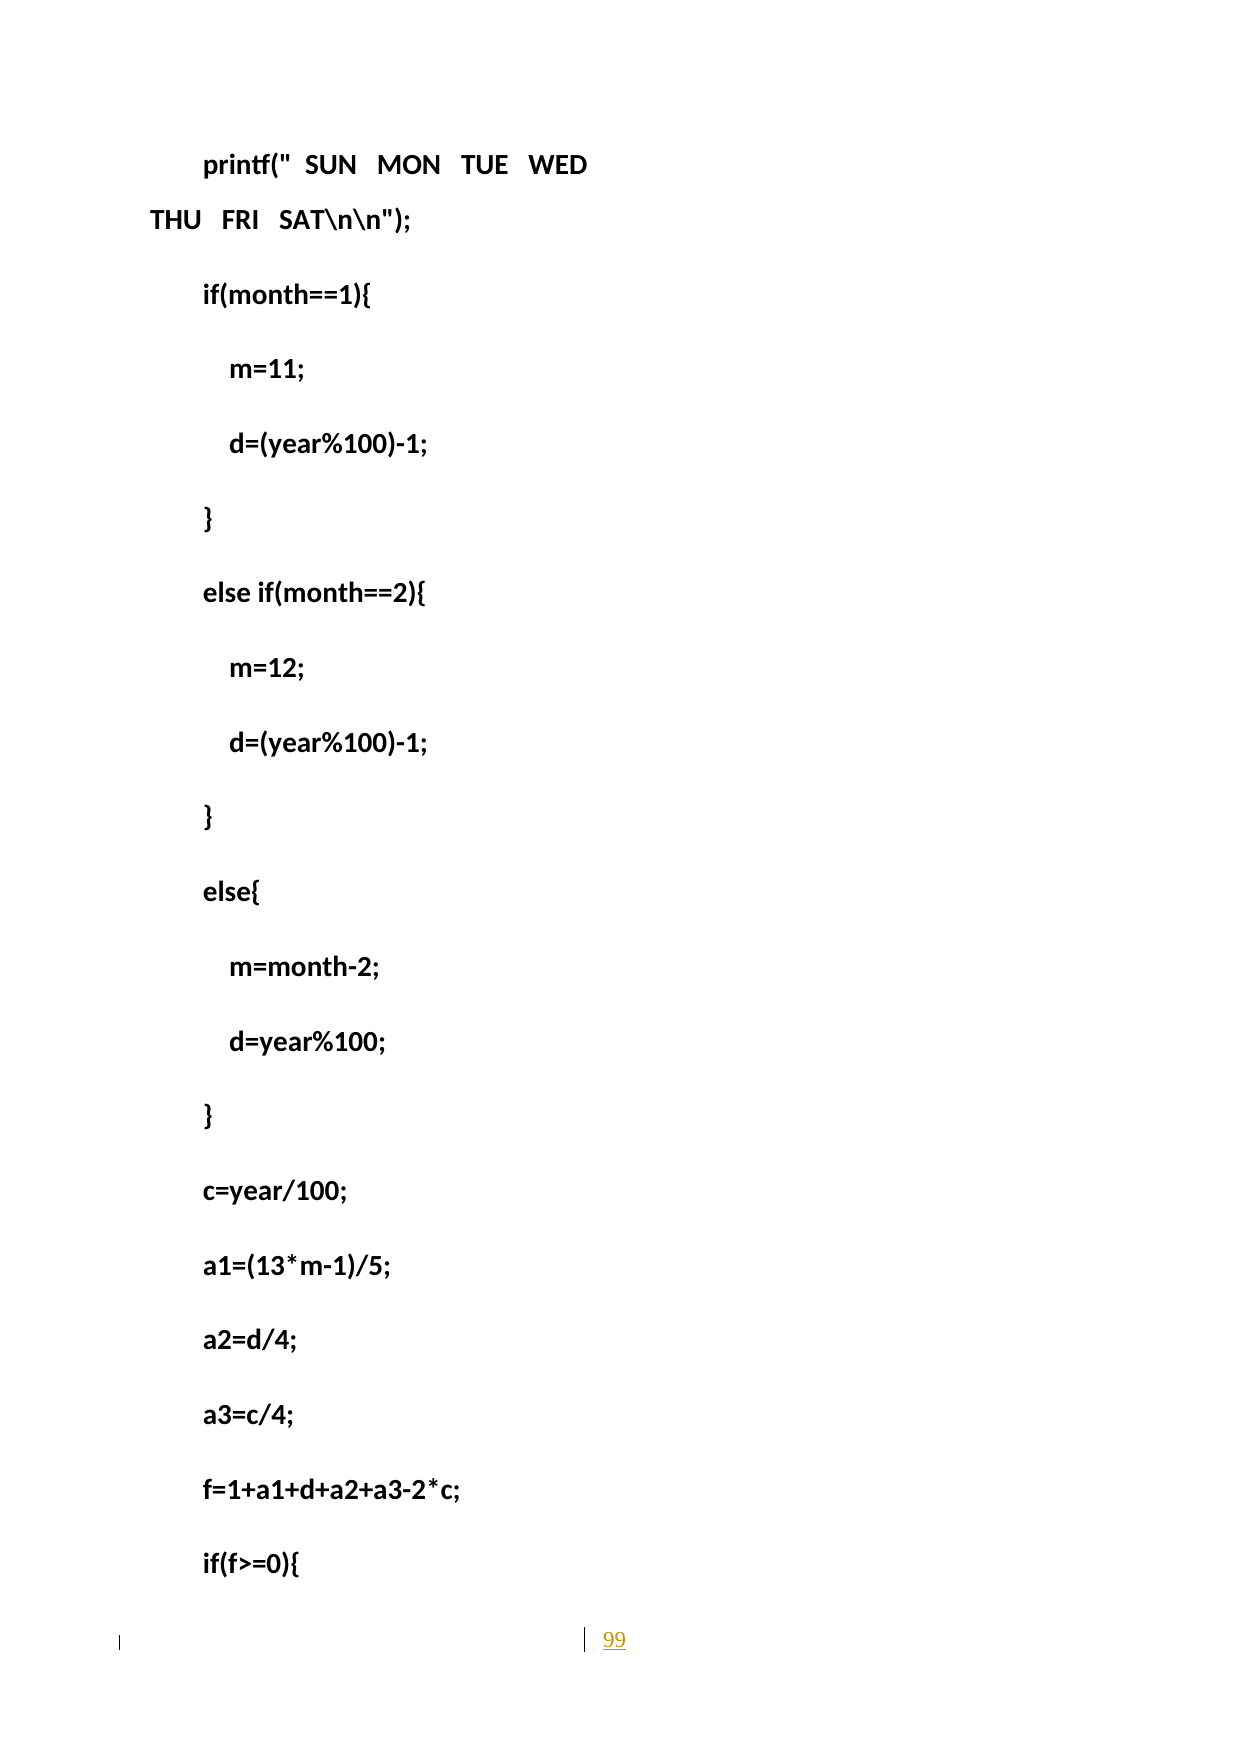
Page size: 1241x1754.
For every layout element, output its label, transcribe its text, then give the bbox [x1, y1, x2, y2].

text a2=d/4; [150, 1321, 620, 1357]
text printf(" SUN MON TUE WED THU FRI SAT\n\n"); [150, 146, 620, 237]
text } [150, 1097, 620, 1133]
text a3=c/4; [150, 1396, 620, 1432]
text if(f>=0){ [150, 1545, 620, 1581]
text a1=(13*m-1)/5; [150, 1247, 620, 1282]
text m=11; [150, 350, 620, 386]
text d=(year%100)-1; [150, 724, 620, 759]
text f=1+a1+d+a2+a3-2*c; [150, 1471, 620, 1506]
text d=(year%100)-1; [150, 425, 620, 461]
text c=year/100; [150, 1172, 620, 1208]
text else if(month==2){ [150, 574, 620, 610]
text d=year%100; [150, 1023, 620, 1058]
text } [150, 798, 620, 834]
text m=month-2; [150, 948, 620, 983]
text if(month==1){ [150, 276, 620, 311]
text else{ [150, 873, 620, 909]
text } [150, 500, 620, 535]
text m=12; [150, 649, 620, 685]
